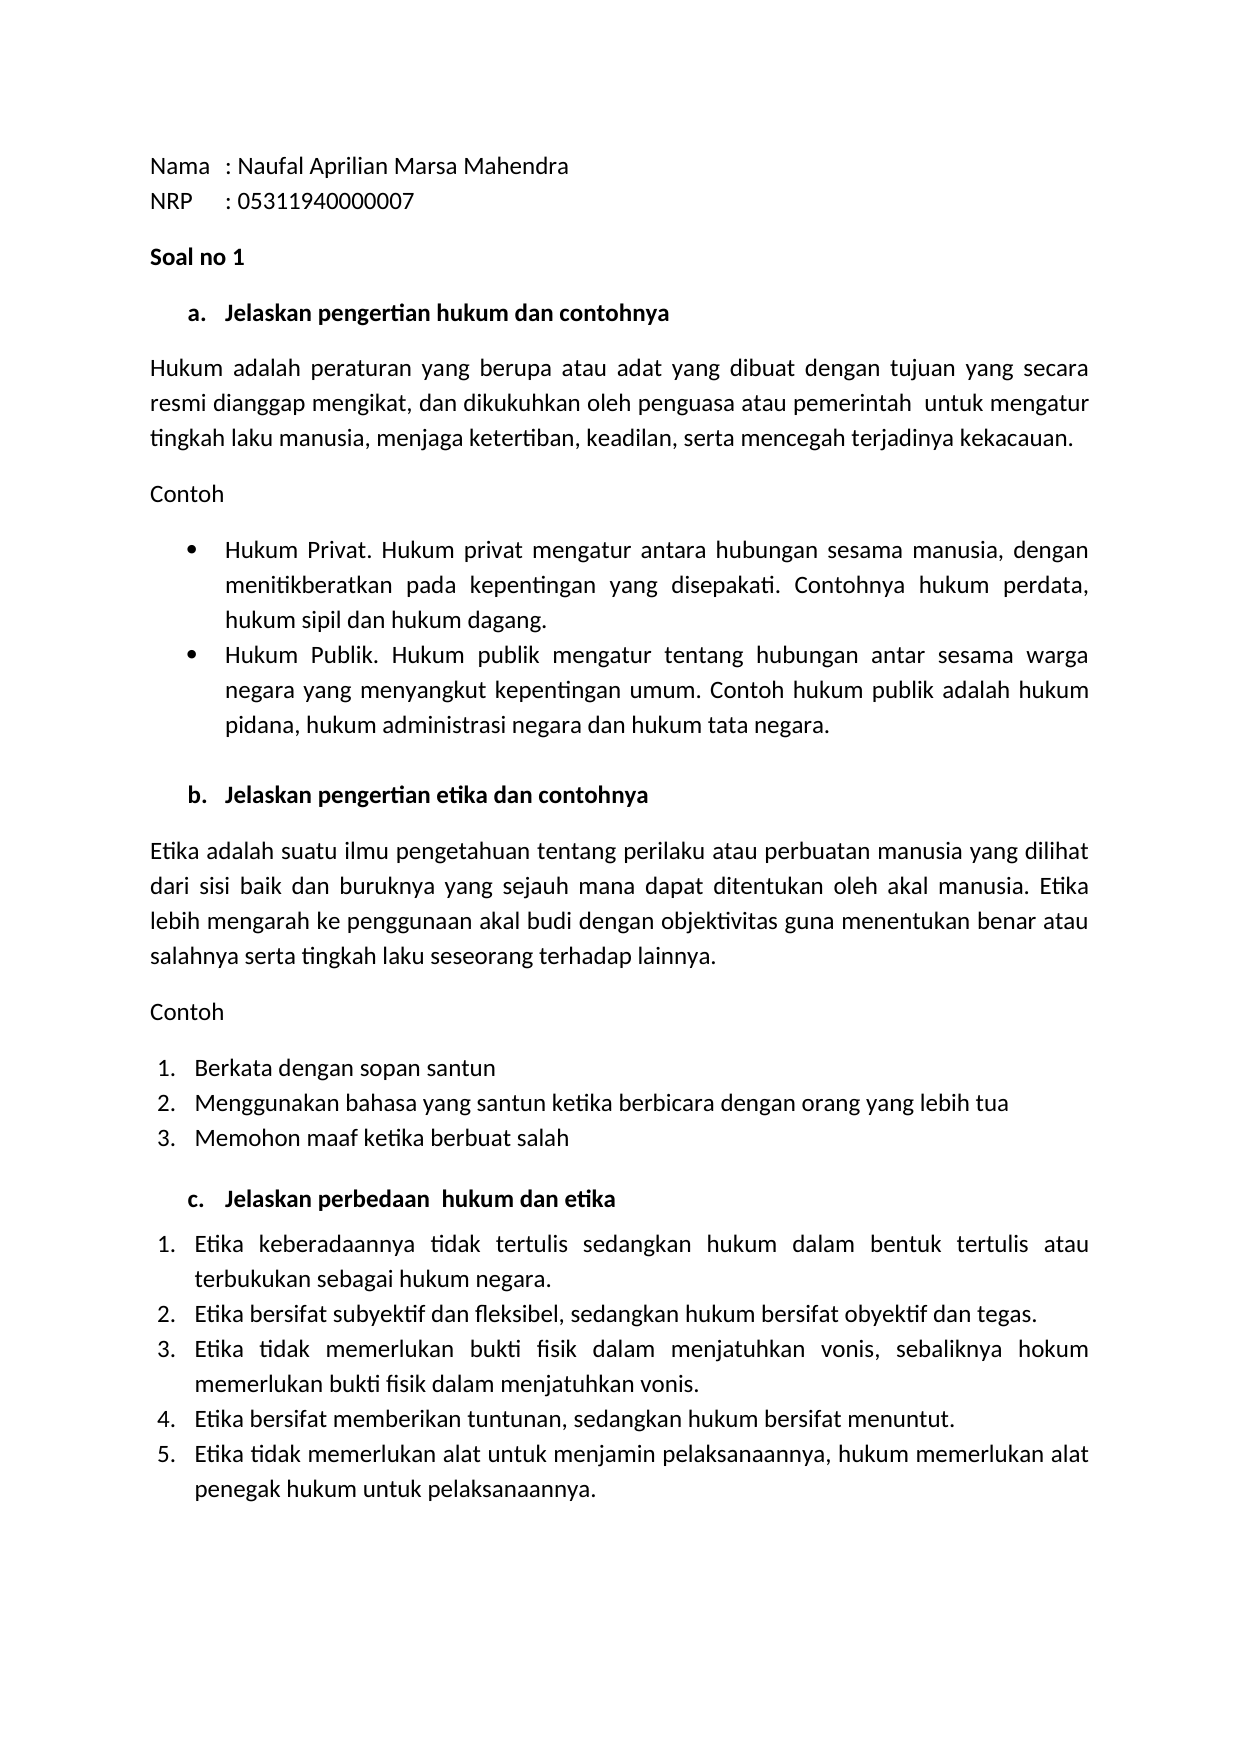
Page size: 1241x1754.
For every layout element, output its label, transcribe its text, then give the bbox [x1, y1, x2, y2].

text Contoh [150, 478, 1090, 509]
list Jelaskan pengertian hukum dan contohnya [187, 297, 1090, 327]
list Etika tidak memerlukan alat untuk menjamin pelaksanaannya, hukum memerlukan alat penegak hukum untuk pelaksanaannya. [157, 1438, 1090, 1504]
list Jelaskan pengertian etika dan contohnya [187, 779, 1090, 810]
text Etika adalah suatu ilmu pengetahuan tentang perilaku atau perbuatan manusia yang dilihat dari sisi baik dan buruknya yang sejauh mana dapat ditentukan oleh akal manusia. Etika lebih mengarah ke penggunaan akal budi dengan objektivitas guna menentukan benar atau salahnya serta tingkah laku seseorang terhadap lainnya. [150, 835, 1090, 971]
text Soal no 1 [150, 241, 1090, 271]
list Menggunakan bahasa yang santun ketika berbicara dengan orang yang lebih tua [157, 1087, 1090, 1117]
list Etika keberadaannya tidak tertulis sedangkan hukum dalam bentuk tertulis atau terbukukan sebagai hukum negara. [157, 1228, 1090, 1294]
list Hukum Privat. Hukum privat mengatur antara hubungan sesama manusia, dengan menitikberatkan pada kepentingan yang disepakati. Contohnya hukum perdata, hukum sipil dan hukum dagang. [187, 534, 1090, 635]
list Etika bersifat subyektif dan fleksibel, sedangkan hukum bersifat obyektif dan tegas. [157, 1298, 1090, 1329]
list Hukum Publik. Hukum publik mengatur tentang hubungan antar sesama warga negara yang menyangkut kepentingan umum. Contoh hukum publik adalah hukum pidana, hukum administrasi negara dan hukum tata negara. [187, 639, 1090, 740]
text Hukum adalah peraturan yang berupa atau adat yang dibuat dengan tujuan yang secara resmi dianggap mengikat, dan dikukuhkan oleh penguasa atau pemerintah untuk mengatur tingkah laku manusia, menjaga ketertiban, keadilan, serta mencegah terjadinya kekacauan. [150, 352, 1090, 453]
list Memohon maaf ketika berbuat salah [157, 1122, 1090, 1152]
list Etika bersifat memberikan tuntunan, sedangkan hukum bersifat menuntut. [157, 1403, 1090, 1434]
text NRP : 05311940000007 [150, 185, 1090, 216]
text Nama : Naufal Aprilian Marsa Mahendra [150, 150, 1090, 181]
list Berkata dengan sopan santun [157, 1052, 1090, 1082]
list Jelaskan perbedaan hukum dan etika [187, 1183, 1090, 1213]
text Contoh [150, 996, 1090, 1026]
list Etika tidak memerlukan bukti fisik dalam menjatuhkan vonis, sebaliknya hokum memerlukan bukti fisik dalam menjatuhkan vonis. [157, 1333, 1090, 1399]
